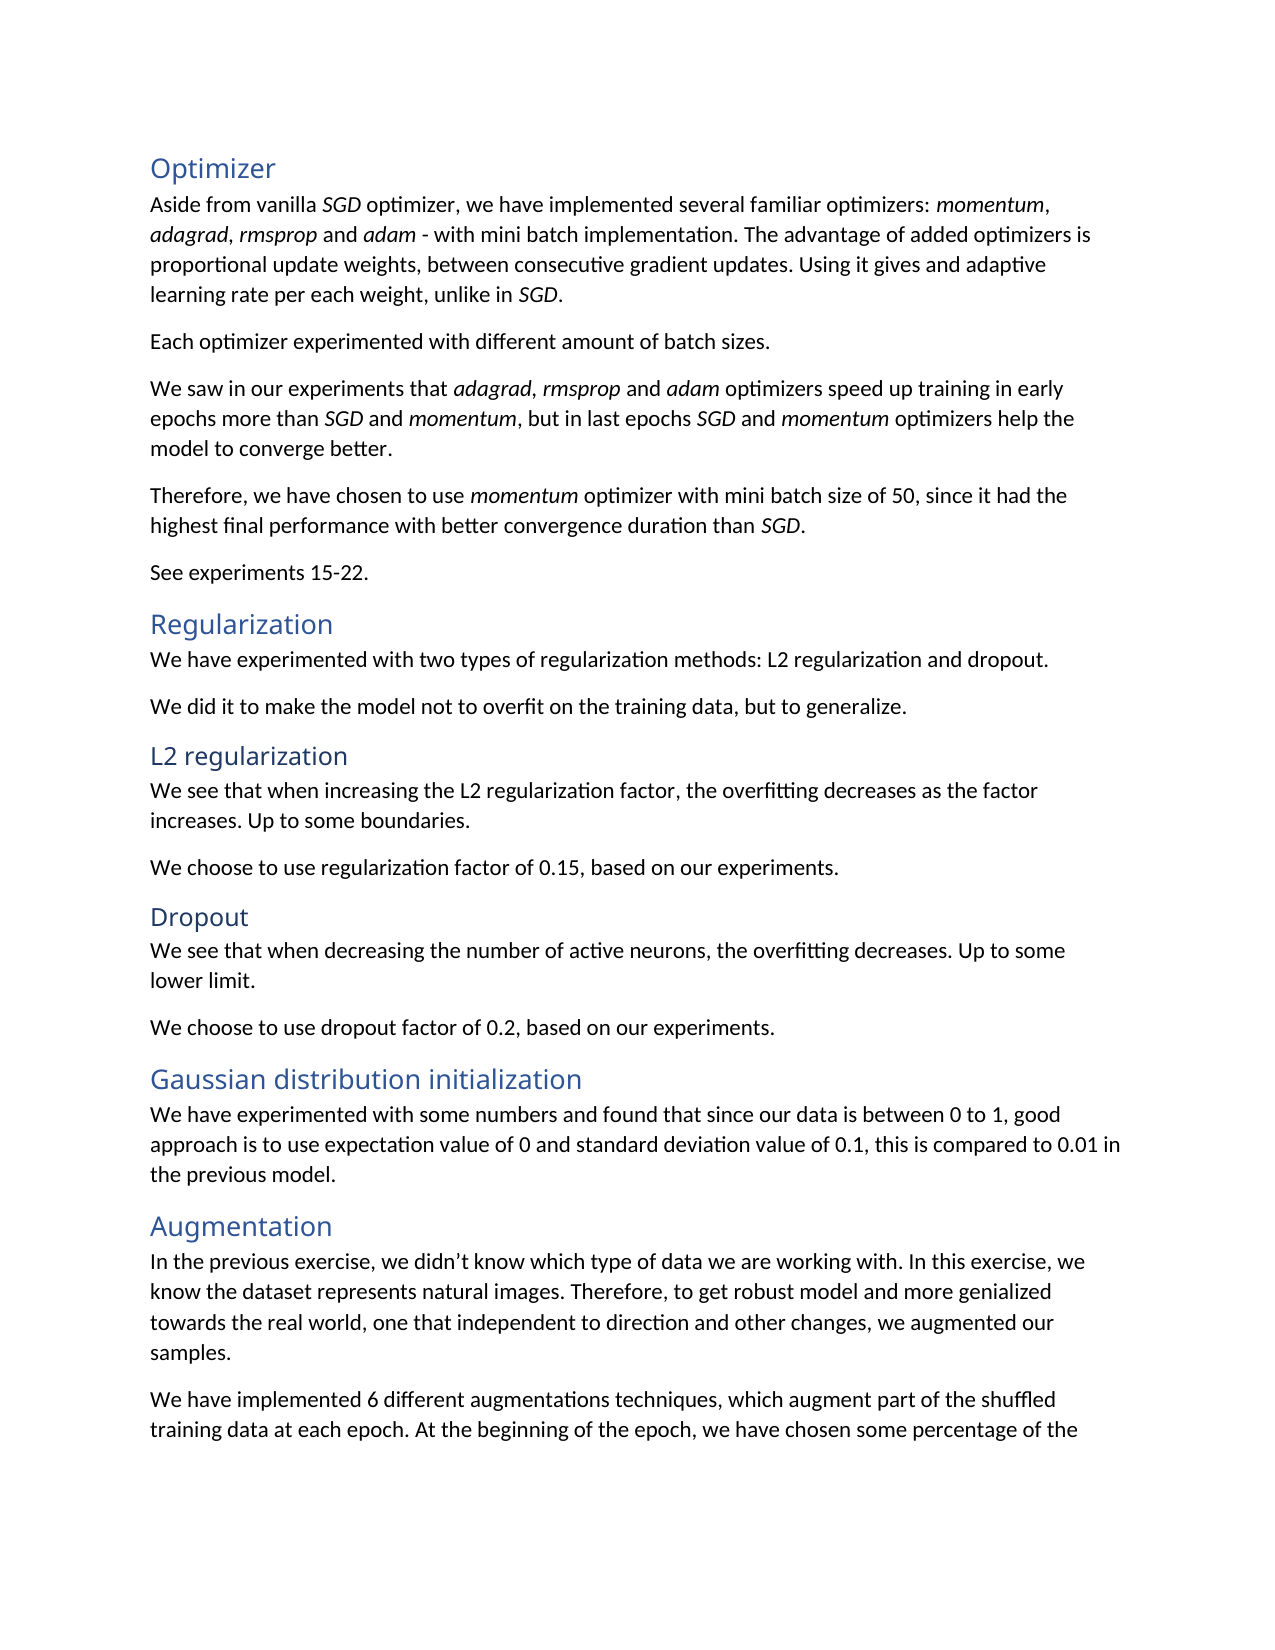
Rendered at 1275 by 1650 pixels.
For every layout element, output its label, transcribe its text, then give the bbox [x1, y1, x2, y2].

text We see that when increasing the L2 regularization factor, the overfitting decreases as the factor increases. Up to some boundaries. [150, 776, 1125, 834]
text Therefore, we have chosen to use momentum optimizer with mini batch size of 50, since it had the highest final performance with better convergence duration than SGD. [150, 481, 1125, 540]
subtitle L2 regularization [150, 739, 1125, 773]
text We see that when decreasing the number of active neurons, the overfitting decreases. Up to some lower limit. [150, 936, 1125, 995]
subtitle Gaussian distribution initialization [150, 1060, 1125, 1097]
text We have experimented with some numbers and found that since our data is between 0 to 1, good approach is to use expectation value of 0 and standard deviation value of 0.1, this is compared to 0.01 in the previous model. [150, 1100, 1125, 1189]
text See experiments 15-22. [150, 558, 1125, 587]
text Aside from vanilla SGD optimizer, we have implemented several familiar optimizers: momentum, adagrad, rmsprop and adam - with mini batch implementation. The advantage of added optimizers is proportional update weights, between consecutive gradient updates. Using it gives and adaptive learning rate per each weight, unlike in SGD. [150, 190, 1125, 308]
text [150, 1385, 1125, 1443]
subtitle Dropout [150, 900, 1125, 934]
text We have experimented with two types of regularization methods: L2 regularization and dropout. [150, 645, 1125, 673]
text Each optimizer experimented with different amount of batch sizes. [150, 327, 1125, 355]
subtitle Regularization [150, 605, 1125, 642]
text In the previous exercise, we didn’t know which type of data we are working with. In this exercise, we know the dataset represents natural images. Therefore, to get robust model and more genialized towards the real world, one that independent to direction and other changes, we augmented our samples. [150, 1247, 1125, 1366]
text We saw in our experiments that adagrad, rmsprop and adam optimizers speed up training in early epochs more than SGD and momentum, but in last epochs SGD and momentum optimizers help the model to converge better. [150, 374, 1125, 463]
text We choose to use regularization factor of 0.15, based on our experiments. [150, 853, 1125, 881]
text We did it to make the model not to overfit on the training data, but to generalize. [150, 692, 1125, 720]
subtitle Optimizer [150, 150, 1125, 187]
subtitle Augmentation [150, 1207, 1125, 1244]
text We choose to use dropout factor of 0.2, based on our experiments. [150, 1013, 1125, 1042]
